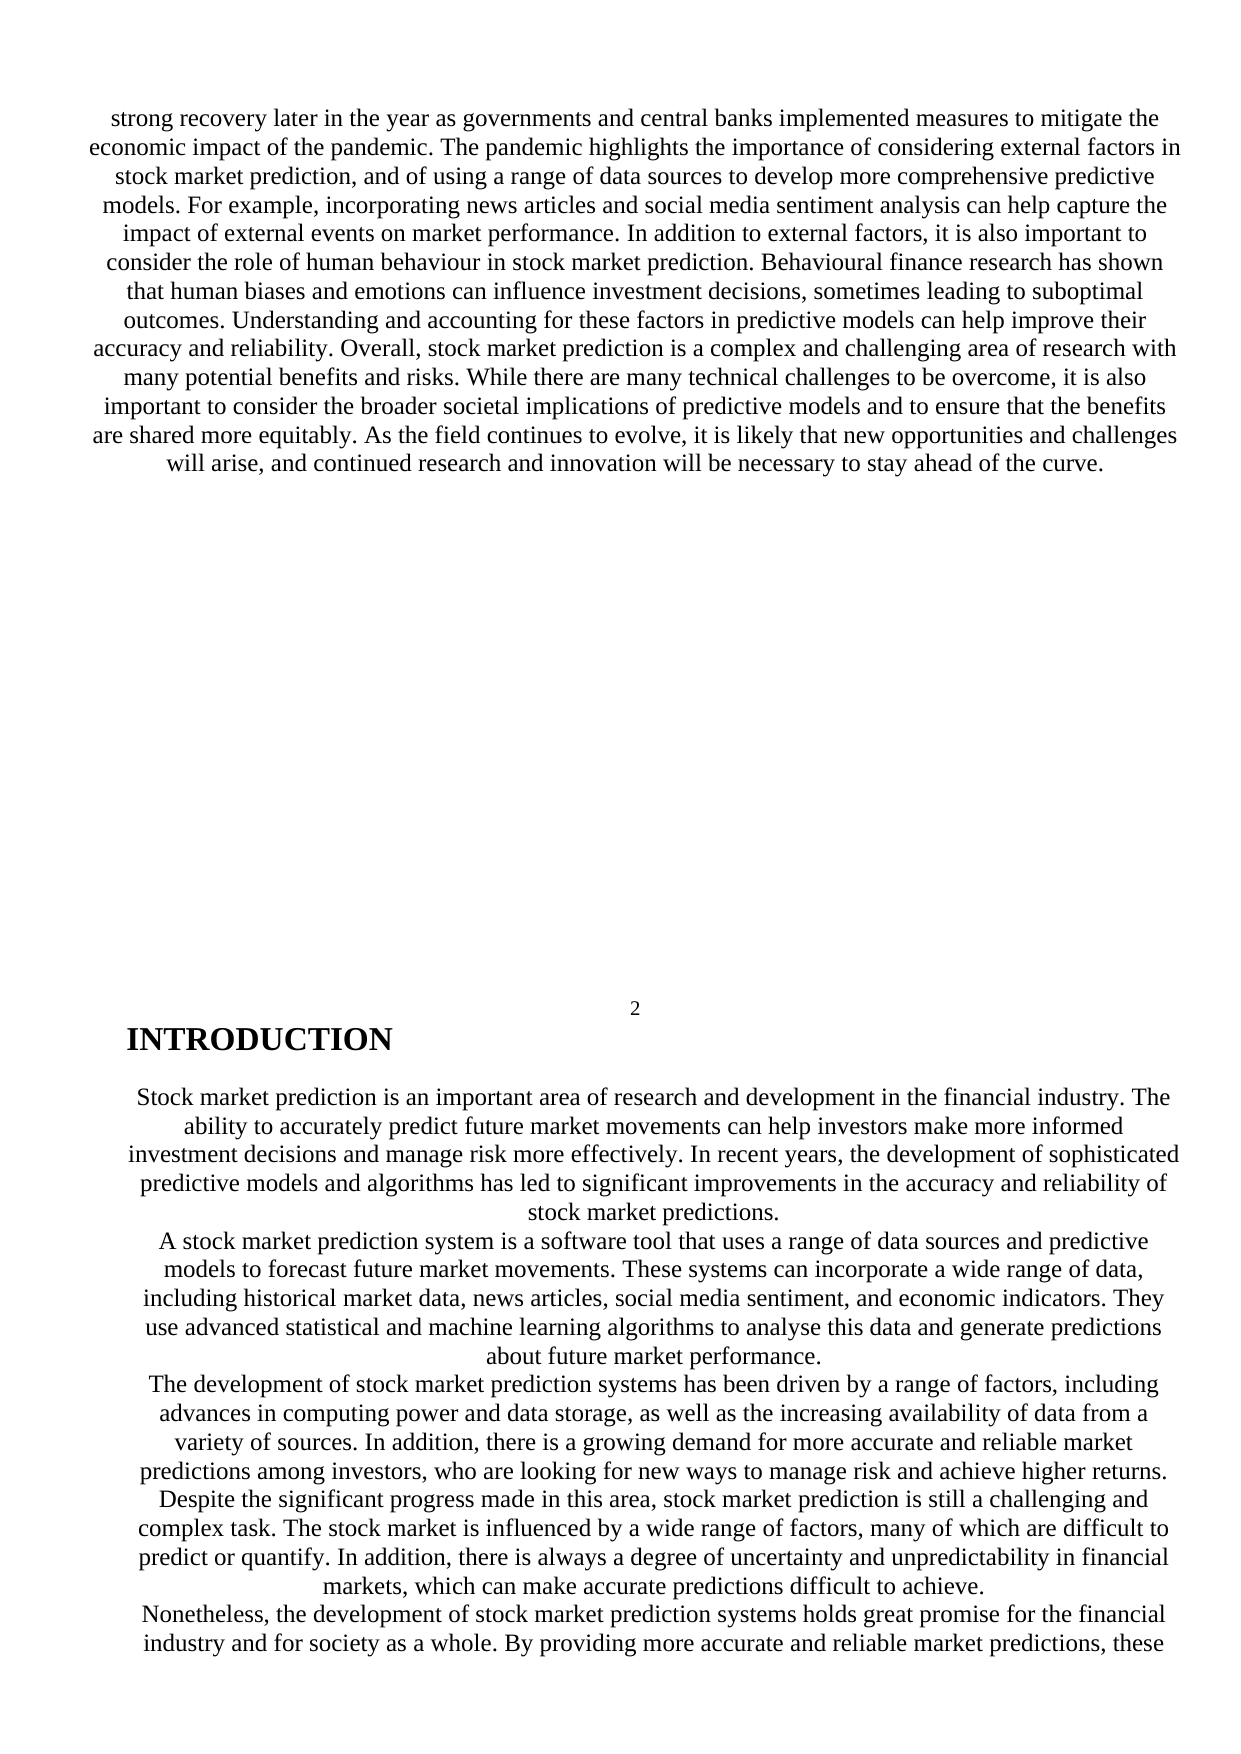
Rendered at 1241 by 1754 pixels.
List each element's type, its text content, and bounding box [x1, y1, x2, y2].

text The development of stock market prediction systems has been driven by a range of factors, including advances in computing power and data storage, as well as the increasing availability of data from a variety of sources. In addition, there is a growing demand for more accurate and reliable market predictions among investors, who are looking for new ways to manage risk and achieve higher returns. [126, 1369, 1181, 1484]
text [89, 103, 1181, 477]
text Despite the significant progress made in this area, stock market prediction is still a challenging and complex task. The stock market is influenced by a wide range of factors, many of which are difficult to predict or quantify. In addition, there is always a degree of uncertainty and unpredictability in financial markets, which can make accurate predictions difficult to achieve. [126, 1484, 1181, 1599]
text Stock market prediction is an important area of research and development in the financial industry. The ability to accurately predict future market movements can help investors make more informed investment decisions and manage risk more effectively. In recent years, the development of sophisticated predictive models and algorithms has led to significant improvements in the accuracy and reliability of stock market predictions. [126, 1082, 1181, 1226]
text 2 [89, 996, 1181, 1019]
text INTRODUCTION [126, 1019, 1181, 1058]
text A stock market prediction system is a software tool that uses a range of data sources and predictive models to forecast future market movements. These systems can incorporate a wide range of data, including historical market data, news articles, social media sentiment, and economic indicators. They use advanced statistical and machine learning algorithms to analyse this data and generate predictions about future market performance. [126, 1226, 1181, 1369]
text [126, 1599, 1181, 1657]
